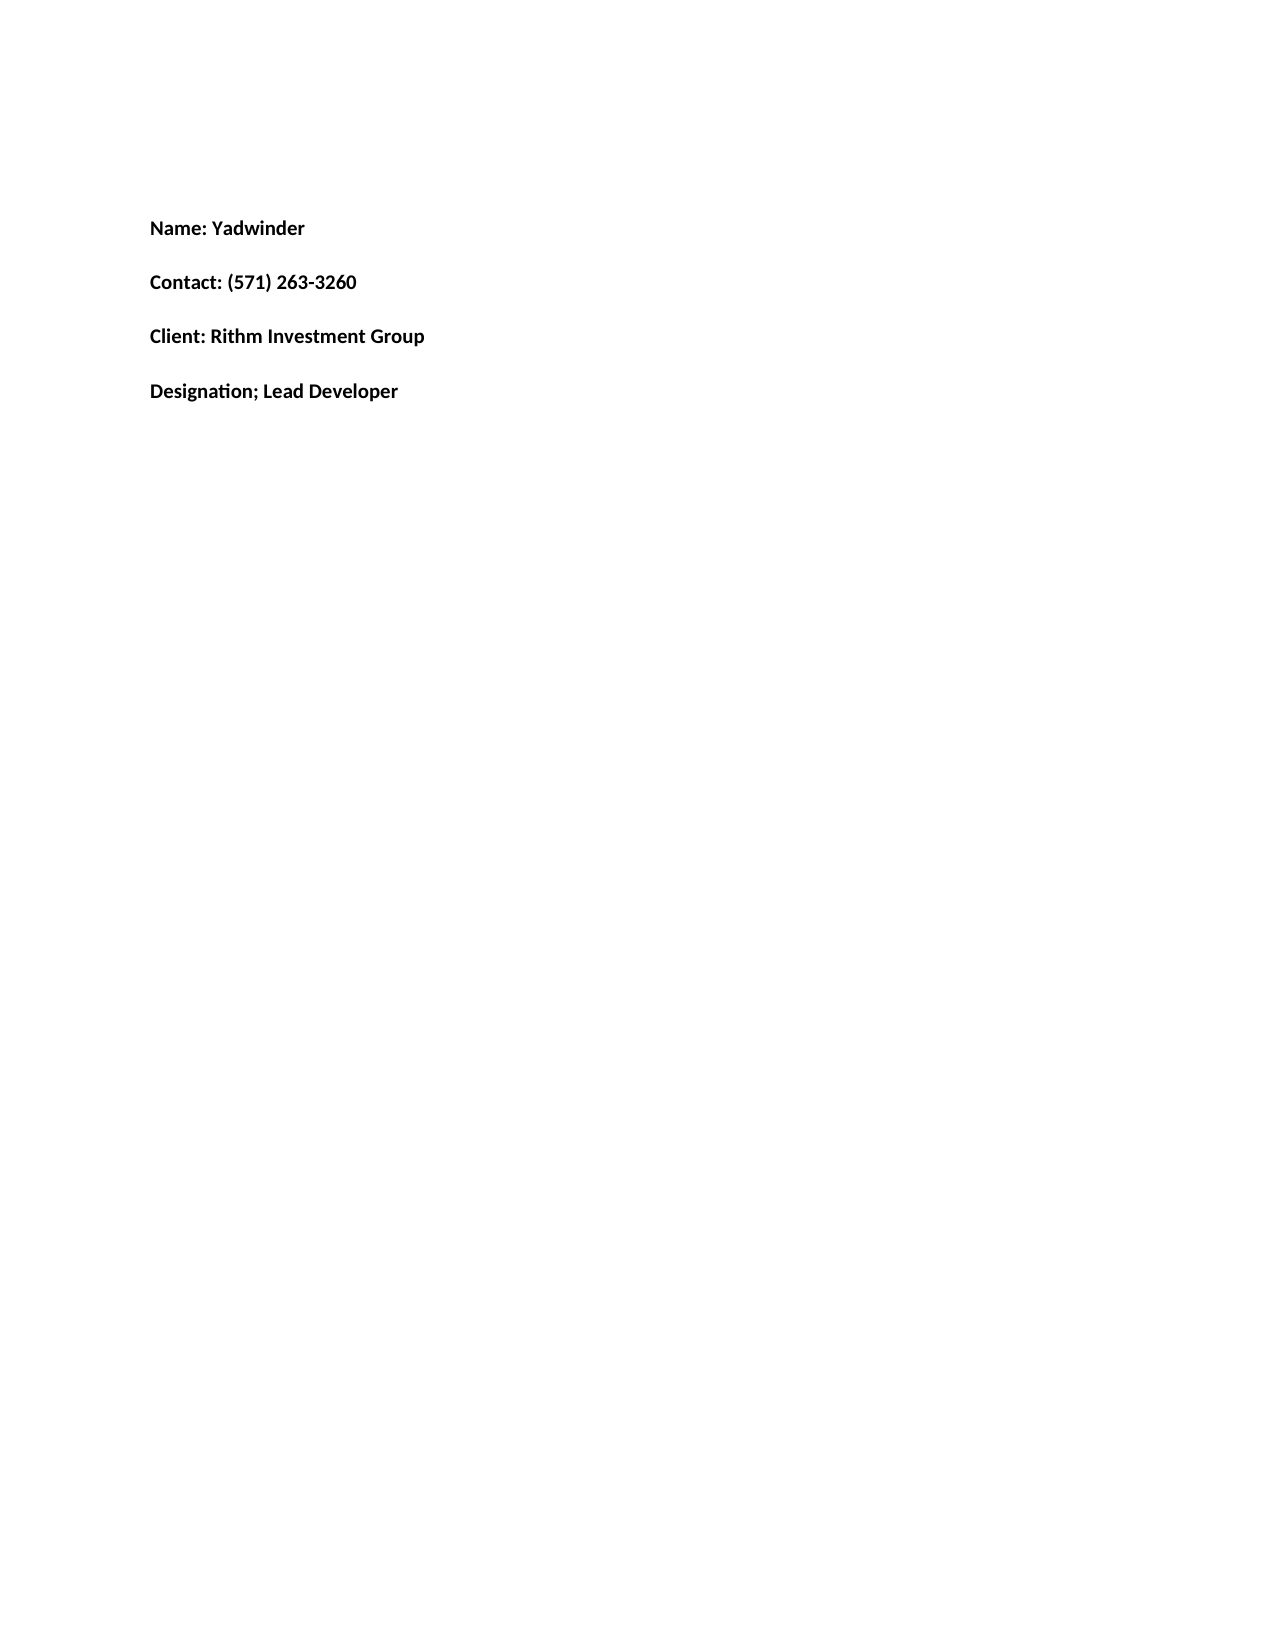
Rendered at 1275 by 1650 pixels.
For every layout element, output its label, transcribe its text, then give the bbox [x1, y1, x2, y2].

text Contact: (571) 263-3260 [150, 269, 1125, 295]
text Designation; Lead Developer [150, 378, 1125, 403]
text Name: Yadwinder [150, 215, 1125, 241]
text Client: Rithm Investment Group [150, 324, 1125, 349]
